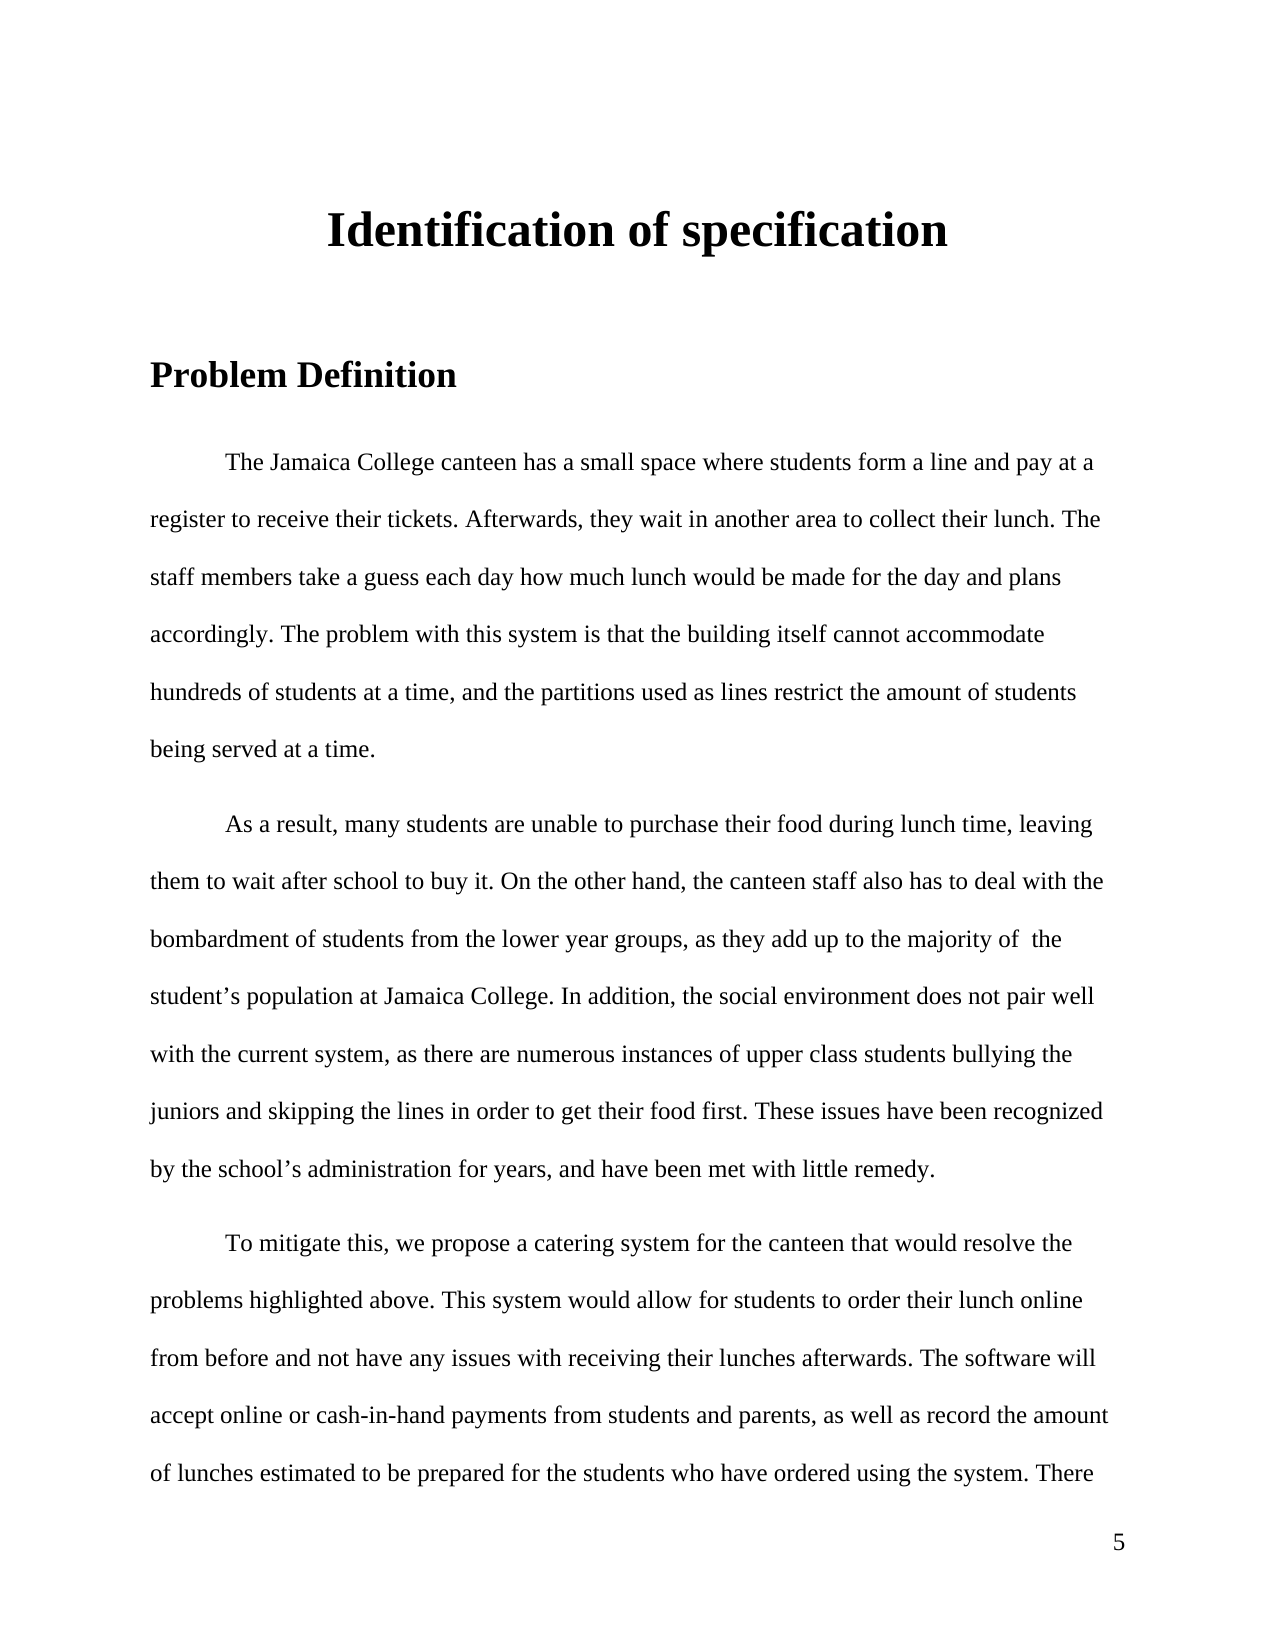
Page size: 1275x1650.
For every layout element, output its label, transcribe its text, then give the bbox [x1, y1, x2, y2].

text The Jamaica College canteen has a small space where students form a line and pay at a register to receive their tickets. Afterwards, they wait in another area to collect their lunch. The staff members take a guess each day how much lunch would be made for the day and plans accordingly. The problem with this system is that the building itself cannot accommodate hundreds of students at a time, and the partitions used as lines restrict the amount of students being served at a time. [150, 447, 1125, 763]
subtitle Identification of specification [150, 200, 1125, 257]
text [150, 1228, 1125, 1487]
subtitle Problem Definition [150, 352, 1125, 396]
text As a result, many students are unable to purchase their food during lunch time, leaving them to wait after school to buy it. On the other hand, the canteen staff also has to deal with the bombardment of students from the lower year groups, as they add up to the majority of the student’s population at Jamaica College. In addition, the social environment does not pair well with the current system, as there are numerous instances of upper class students bullying the juniors and skipping the lines in order to get their food first. These issues have been recognized by the school’s administration for years, and have been met with little remedy. [150, 809, 1125, 1182]
